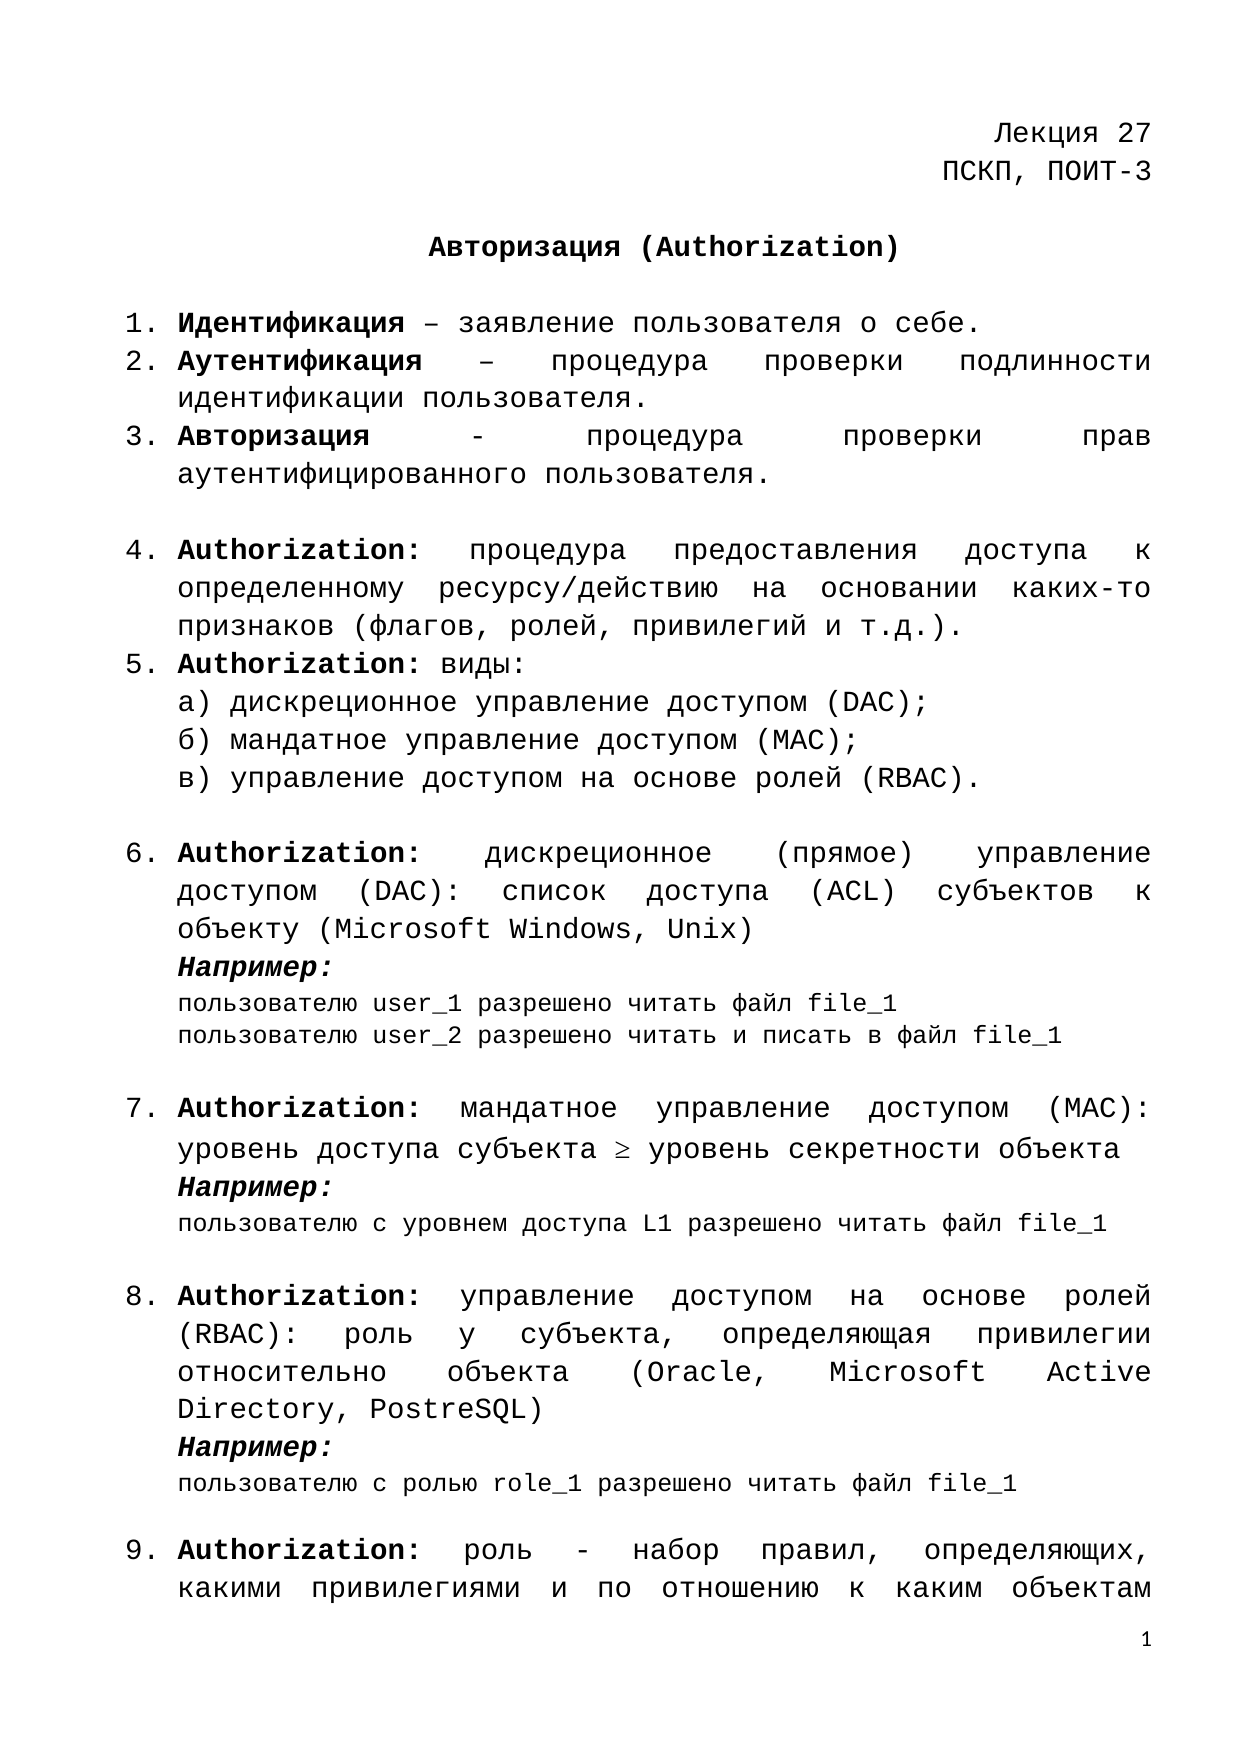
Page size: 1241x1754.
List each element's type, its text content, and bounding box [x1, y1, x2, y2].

list в) управление доступом на основе ролей (RBAC). [177, 763, 1152, 796]
text Например: [177, 952, 1152, 985]
list б) мандатное управление доступом (MAC); [177, 725, 1152, 758]
list пользователю user_2 разрешено читать и писать в файл file_1 [177, 1023, 1152, 1051]
list Например: [177, 1432, 1152, 1466]
list а) дискреционное управление доступом (DAC); [177, 687, 1152, 720]
list Authorization: дискреционное (прямое) управление доступом (DAC): список доступа (ACL) субъектов к объекту (Microsoft Windows, Unix) [177, 838, 1152, 947]
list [177, 1535, 1152, 1606]
list Authorization: управление доступом на основе ролей (RBAC): роль у субъекта, определяющая привилегии относительно объекта (Oracle, Microsoft Active Directory, PostreSQL) [177, 1281, 1152, 1428]
list пользователю с ролью role_1 разрешено читать файл file_1 [177, 1470, 1152, 1499]
list Например: [177, 1172, 1152, 1206]
list Аутентификация – процедура проверки подлинности идентификации пользователя. [177, 346, 1152, 417]
text Лекция 27 [177, 118, 1152, 151]
text пользователю user_1 разрешено читать файл file_1 [177, 990, 1152, 1018]
list Authorization: процедура предоставления доступа к определенному ресурсу/действию на основании каких-то признаков (флагов, ролей, привилегий и т.д.). [177, 535, 1152, 644]
list Authorization: мандатное управление доступом (MAC): уровень доступа субъекта ≥ уровень секретности объекта [177, 1093, 1152, 1167]
list Авторизация - процедура проверки прав аутентифицированного пользователя. [177, 421, 1152, 492]
list Authorization: виды: [177, 649, 1152, 682]
list Идентификация – заявление пользователя о себе. [177, 308, 1152, 341]
text ПСКП, ПОИТ-3 [177, 156, 1152, 189]
text Авторизация (Authorization) [177, 232, 1152, 265]
list пользователю с уровнем доступа L1 разрешено читать файл file_1 [177, 1210, 1152, 1239]
